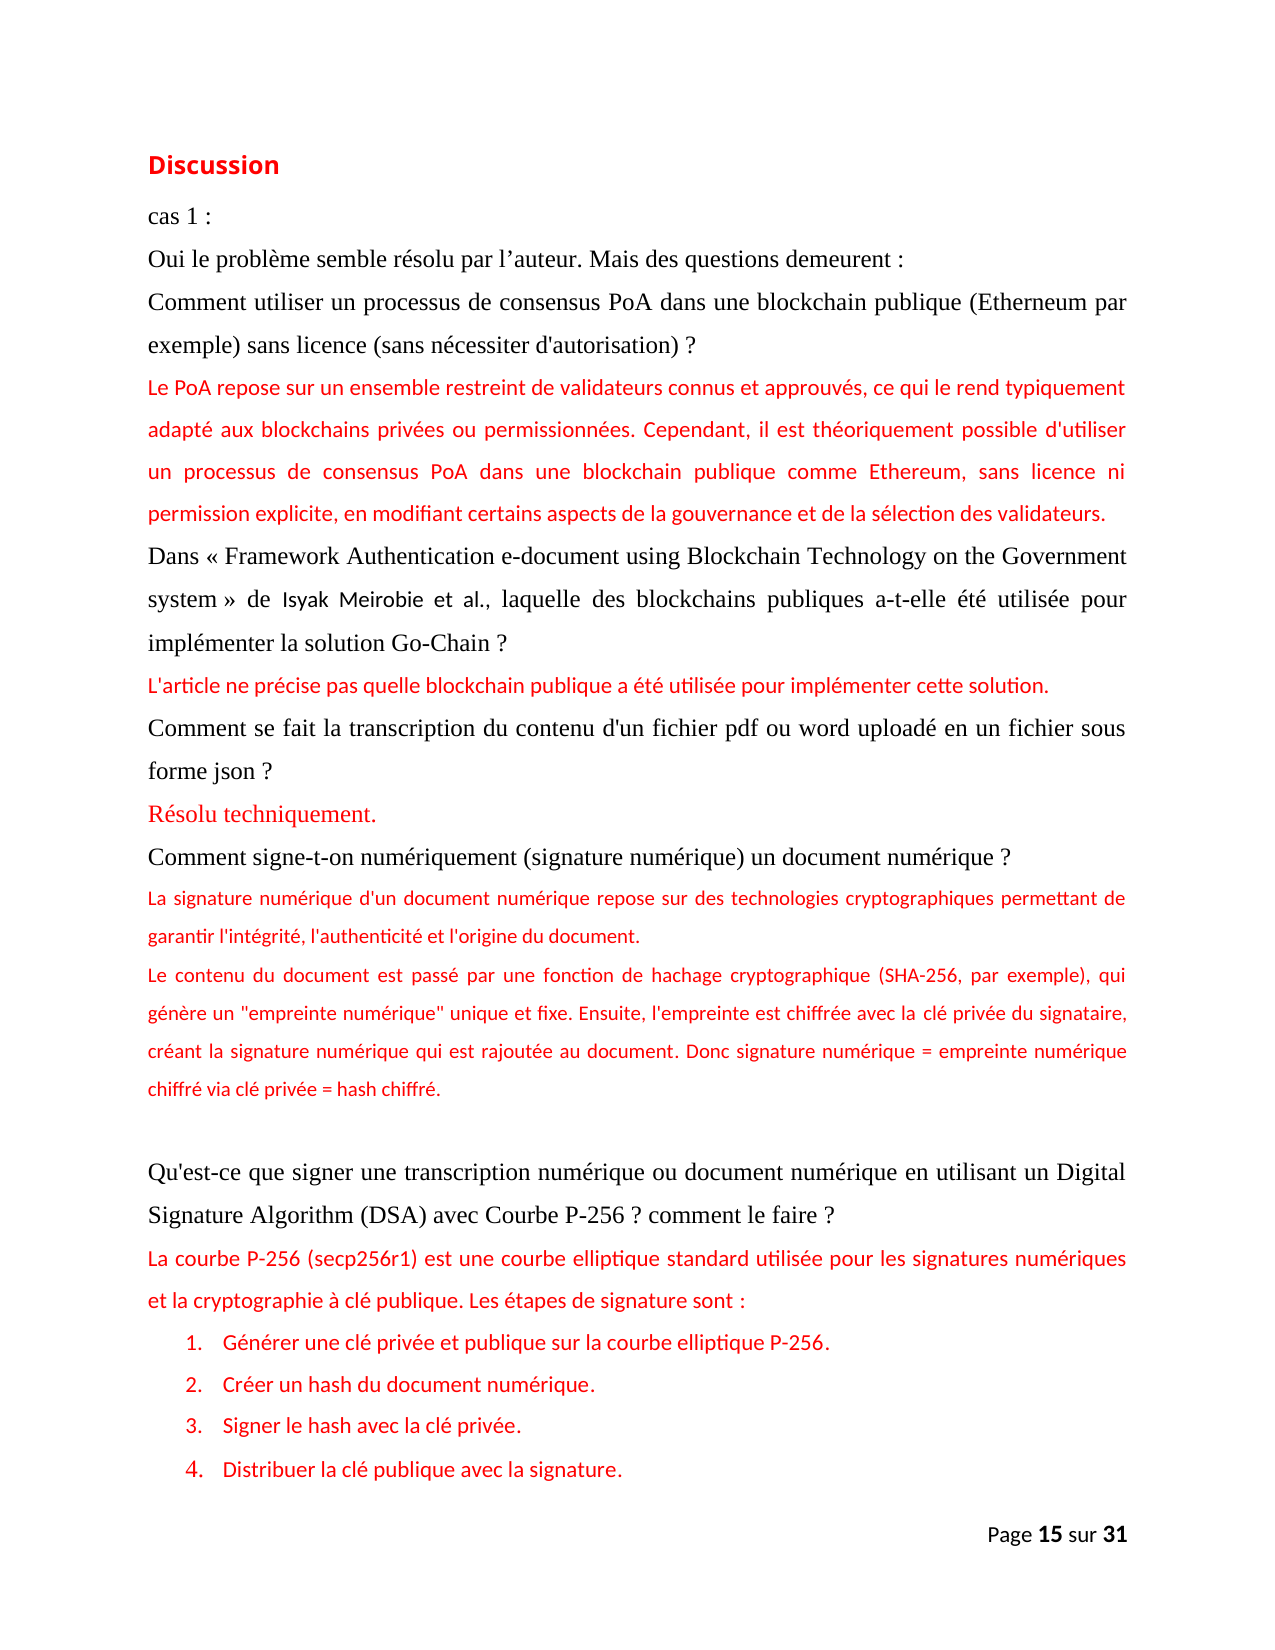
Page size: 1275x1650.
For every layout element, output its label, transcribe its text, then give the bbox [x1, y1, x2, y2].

text Oui le problème semble résolu par l’auteur. Mais des questions demeurent : [148, 244, 1127, 273]
text Résolu techniquement. [148, 799, 1127, 828]
text La signature numérique d'un document numérique repose sur des technologies cryptographiques permettant de garantir l'intégrité, l'authenticité et l'origine du document. [148, 886, 1127, 949]
list Signer le hash avec la clé privée. [185, 1412, 1127, 1440]
text Comment utiliser un processus de consensus PoA dans une blockchain publique (Etherneum par exemple) sans licence (sans nécessiter d'autorisation) ? [148, 287, 1127, 359]
text cas 1 : [148, 201, 1127, 230]
text Le PoA repose sur un ensemble restreint de validateurs connus et approuvés, ce qui le rend typiquement adapté aux blockchains privées ou permissionnées. Cependant, il est théoriquement possible d'utiliser un processus de consensus PoA dans une blockchain publique comme Ethereum, sans licence ni permission explicite, en modifiant certains aspects de la gouvernance et de la sélection des validateurs. [148, 373, 1127, 527]
text Comment se fait la transcription du contenu d'un fichier pdf ou word uploadé en un fichier sous forme json ? [148, 713, 1127, 785]
text Comment signe-t-on numériquement (signature numérique) un document numérique ? [148, 842, 1127, 871]
list Créer un hash du document numérique. [185, 1370, 1127, 1398]
text L'article ne précise pas quelle blockchain publique a été utilisée pour implémenter cette solution. [148, 671, 1127, 699]
text Dans « Framework Authentication e-document using Blockchain Technology on the Government system » de Isyak Meirobie et al., laquelle des blockchains publiques a-t-elle été utilisée pour implémenter la solution Go-Chain ? [148, 541, 1127, 657]
list Distribuer la clé publique avec la signature. [185, 1454, 1127, 1483]
list Générer une clé privée et publique sur la courbe elliptique P-256. [185, 1328, 1127, 1356]
text Le contenu du document est passé par une fonction de hachage cryptographique (SHA-256, par exemple), qui génère un "empreinte numérique" unique et fixe. Ensuite, l'empreinte est chiffrée avec la clé privée du signataire, créant la signature numérique qui est rajoutée au document. Donc signature numérique = empreinte numérique chiffré via clé privée = hash chiffré. [148, 962, 1127, 1102]
text Qu'est-ce que signer une transcription numérique ou document numérique en utilisant un Digital Signature Algorithm (DSA) avec Courbe P-256 ? comment le faire ? [148, 1157, 1127, 1229]
text Discussion [148, 148, 1127, 182]
text La courbe P-256 (secp256r1) est une courbe elliptique standard utilisée pour les signatures numériques et la cryptographie à clé publique. Les étapes de signature sont : [148, 1244, 1127, 1314]
